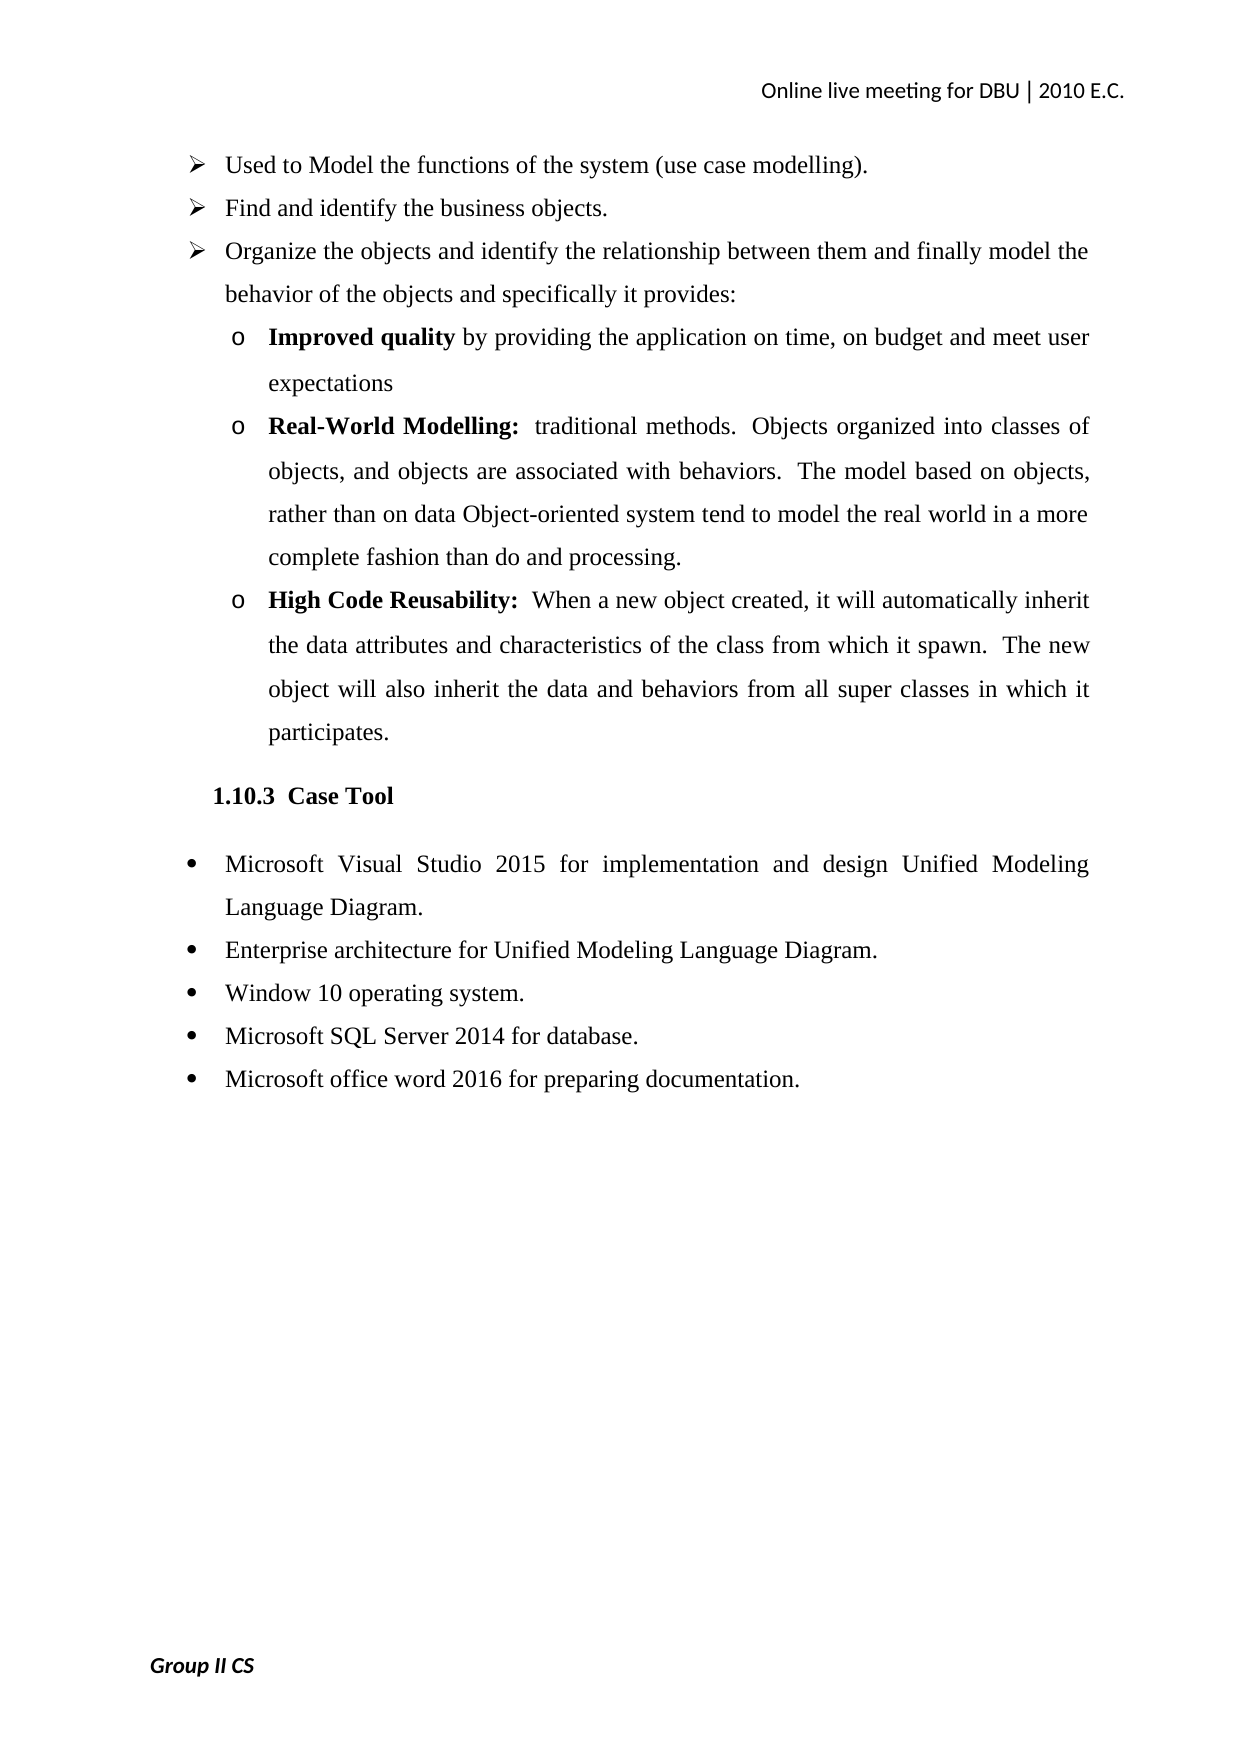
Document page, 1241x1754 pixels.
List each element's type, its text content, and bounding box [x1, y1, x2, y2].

list Window 10 operating system. [187, 978, 1090, 1007]
list Microsoft office word 2016 for preparing documentation. [187, 1064, 1090, 1093]
list Improved quality by providing the application on time, on budget and meet user expectations [231, 322, 1090, 396]
subtitle Case Tool [212, 781, 1090, 809]
list Enterprise architecture for Unified Modeling Language Diagram. [187, 935, 1090, 964]
list Find and identify the business objects. [187, 193, 1090, 222]
list High Code Reusability: When a new object created, it will automatically inherit the data attributes and characteristics of the class from which it spawn. The new object will also inherit the data and behaviors from all super classes in which it participates. [231, 585, 1090, 746]
list Used to Model the functions of the system (use case modelling). [187, 150, 1090, 179]
list Microsoft SQL Server 2014 for database. [187, 1021, 1090, 1050]
list Real-World Modelling: traditional methods. Objects organized into classes of objects, and objects are associated with behaviors. The model based on objects, rather than on data Object-oriented system tend to model the real world in a more complete fashion than do and processing. [231, 411, 1090, 571]
list Microsoft Visual Studio 2015 for implementation and design Unified Modeling Language Diagram. [187, 849, 1090, 921]
list Organize the objects and identify the relationship between them and finally model the behavior of the objects and specifically it provides: [187, 236, 1090, 308]
